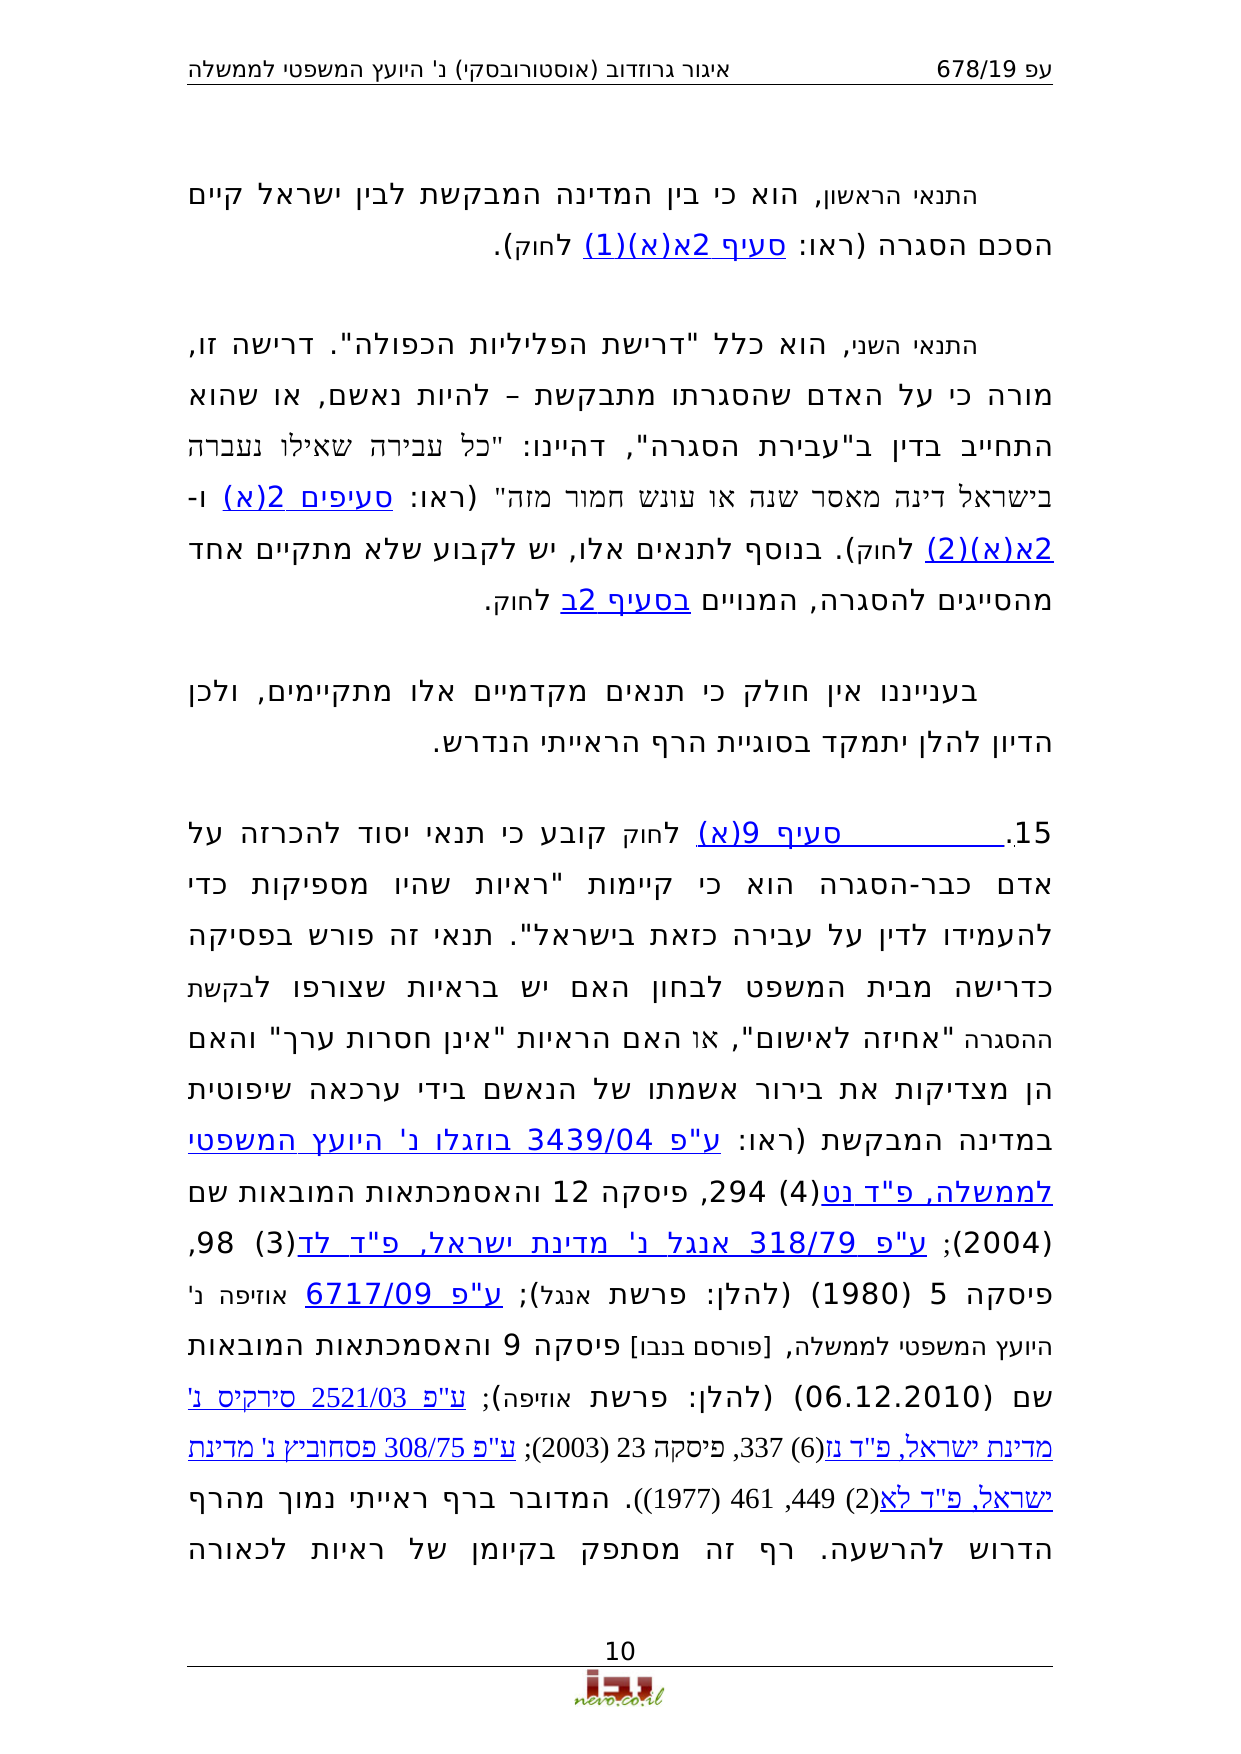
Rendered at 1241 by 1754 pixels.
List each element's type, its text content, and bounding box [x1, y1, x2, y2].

text התנאי השני, הוא כלל "דרישת הפליליות הכפולה". דרישה זו, מורה כי על האדם שהסגרתו מתבקשת – להיות נאשם, או שהוא התחייב בדין ב"עבירת הסגרה", דהיינו: "כל עבירה שאילו נעברה בישראל דינה מאסר שנה או עונש חמור מזה" (ראו: סעיפים 2(א) ו-2א(א)(2) לחוק). בנוסף לתנאים אלו, יש לקבוע שלא מתקיים אחד מהסייגים להסגרה, המנויים בסעיף 2ב לחוק. [187, 327, 1053, 617]
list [187, 816, 1053, 1567]
picture [574, 1669, 666, 1707]
text התנאי הראשון, הוא כי בין המדינה המבקשת לבין ישראל קיים הסכם הסגרה (ראו: סעיף 2א(א)(1) לחוק). [187, 177, 1053, 263]
text בענייננו אין חולק כי תנאים מקדמיים אלו מתקיימים, ולכן הדיון להלן יתמקד בסוגיית הרף הראייתי הנדרש. [187, 674, 1053, 759]
